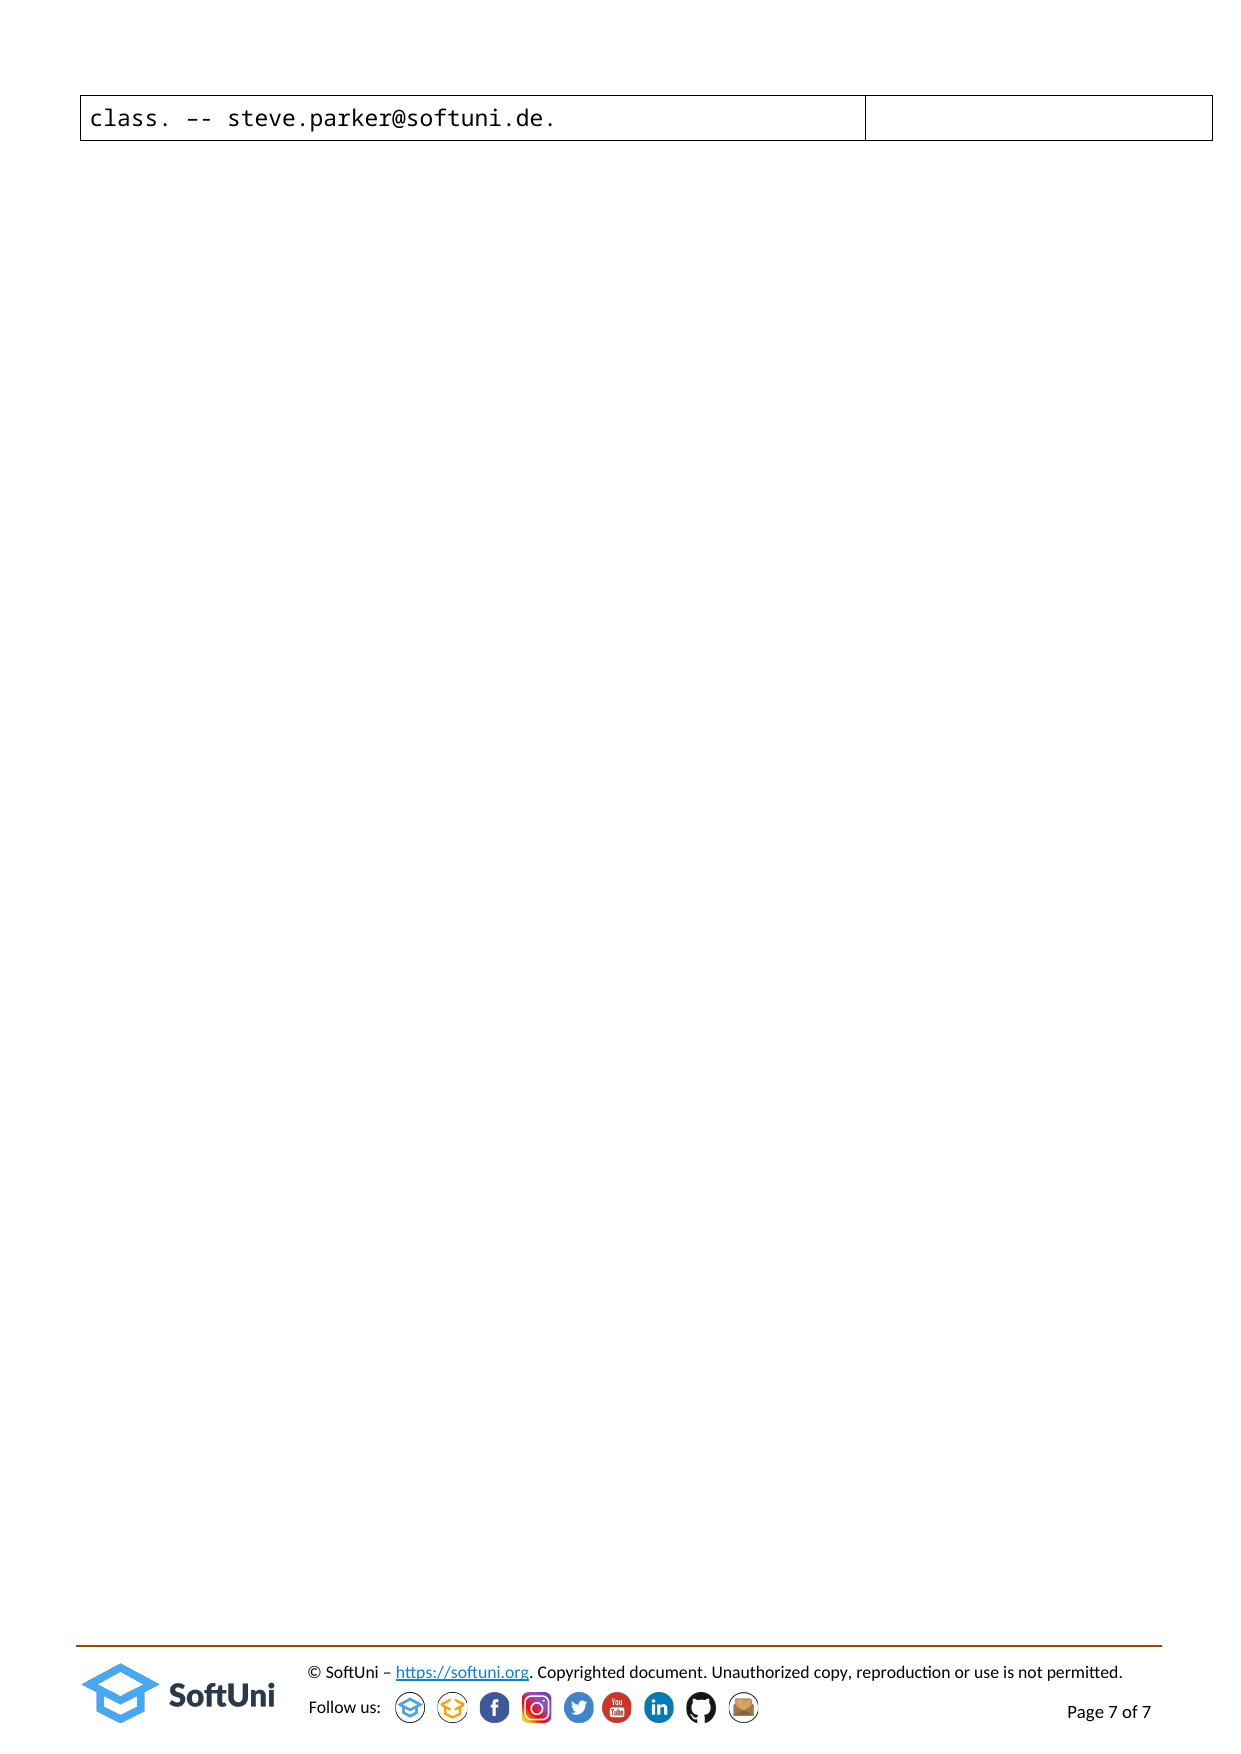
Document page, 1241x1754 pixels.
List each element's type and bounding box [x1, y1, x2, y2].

picture [658, 1705, 667, 1714]
table_cell [866, 96, 1212, 139]
picture [522, 1692, 552, 1723]
picture [564, 1692, 594, 1723]
picture [644, 1692, 653, 1701]
table_cell [81, 96, 865, 139]
picture [479, 1692, 510, 1723]
picture [75, 1658, 281, 1729]
picture [602, 1692, 632, 1723]
picture [728, 1692, 759, 1723]
picture [437, 1692, 468, 1723]
picture [686, 1692, 716, 1723]
picture [644, 1714, 653, 1723]
picture [665, 1692, 674, 1701]
picture [665, 1714, 674, 1723]
picture [395, 1692, 425, 1723]
